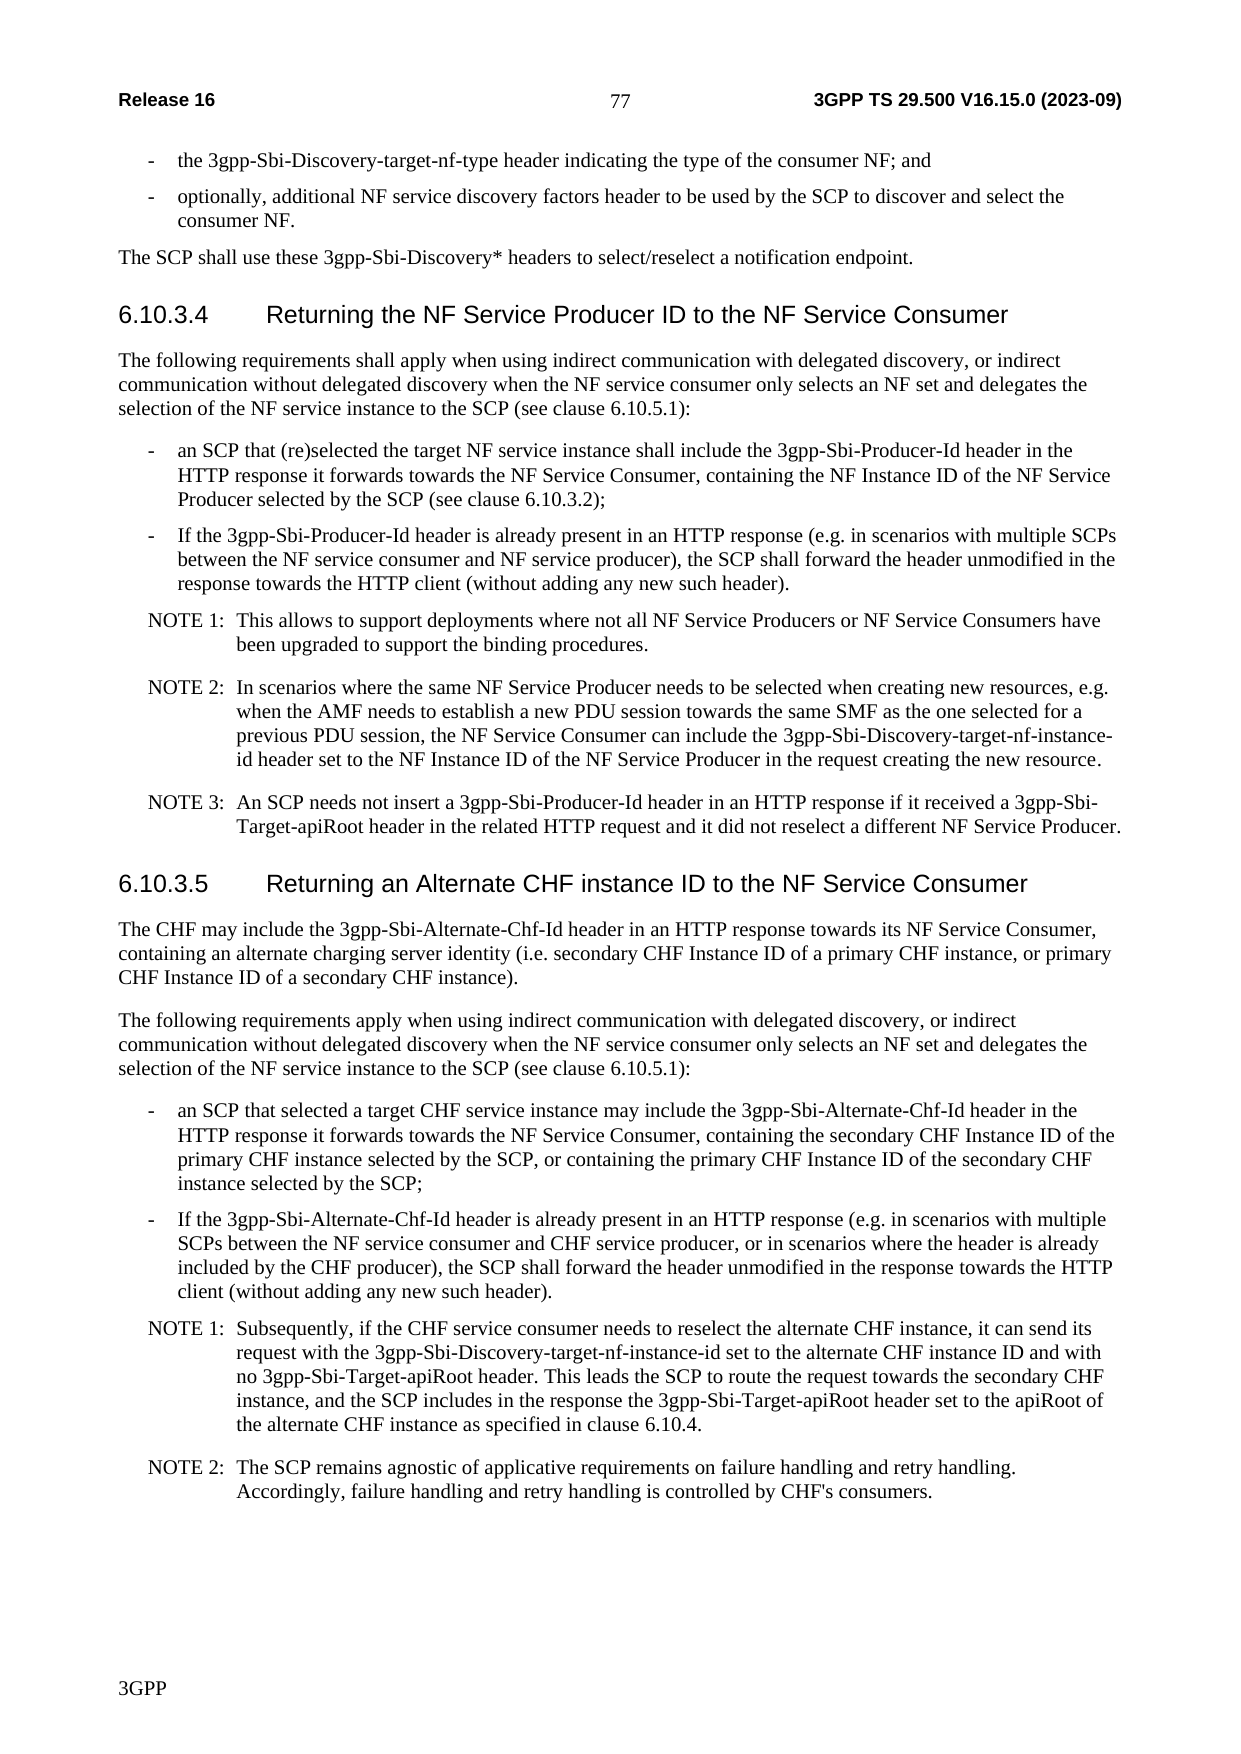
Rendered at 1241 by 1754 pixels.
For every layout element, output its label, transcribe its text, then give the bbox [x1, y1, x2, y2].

text NOTE 1: Subsequently, if the CHF service consumer needs to reselect the alternate CHF instance, it can send its request with the 3gpp-Sbi-Discovery-target-nf-instance-id set to the alternate CHF instance ID and with no 3gpp-Sbi-Target-apiRoot header. This leads the SCP to route the request towards the secondary CHF instance, and the SCP includes in the response the 3gpp-Sbi-Target-apiRoot header set to the apiRoot of the alternate CHF instance as specified in clause 6.10.4. [148, 1316, 1122, 1436]
text The SCP shall use these 3gpp-Sbi-Discovery* headers to select/reselect a notification endpoint. [118, 245, 1122, 269]
text - an SCP that selected a target CHF service instance may include the 3gpp-Sbi-Alternate-Chf-Id header in the HTTP response it forwards towards the NF Service Consumer, containing the secondary CHF Instance ID of the primary CHF instance selected by the SCP, or containing the primary CHF Instance ID of the secondary CHF instance selected by the SCP; [148, 1098, 1122, 1195]
text - If the 3gpp-Sbi-Producer-Id header is already present in an HTTP response (e.g. in scenarios with multiple SCPs between the NF service consumer and NF service producer), the SCP shall forward the header unmodified in the response towards the HTTP client (without adding any new such header). [148, 523, 1122, 595]
text - If the 3gpp-Sbi-Alternate-Chf-Id header is already present in an HTTP response (e.g. in scenarios with multiple SCPs between the NF service consumer and CHF service producer, or in scenarios where the header is already included by the CHF producer), the SCP shall forward the header unmodified in the response towards the HTTP client (without adding any new such header). [148, 1207, 1122, 1303]
text - optionally, additional NF service discovery factors header to be used by the SCP to discover and select the consumer NF. [148, 184, 1122, 232]
text The following requirements apply when using indirect communication with delegated discovery, or indirect communication without delegated discovery when the NF service consumer only selects an NF set and delegates the selection of the NF service instance to the SCP (see clause 6.10.5.1): [118, 1007, 1122, 1080]
text - an SCP that (re)selected the target NF service instance shall include the 3gpp-Sbi-Producer-Id header in the HTTP response it forwards towards the NF Service Consumer, containing the NF Instance ID of the NF Service Producer selected by the SCP (see clause 6.10.3.2); [148, 438, 1122, 511]
text The following requirements shall apply when using indirect communication with delegated discovery, or indirect communication without delegated discovery when the NF service consumer only selects an NF set and delegates the selection of the NF service instance to the SCP (see clause 6.10.5.1): [118, 347, 1122, 420]
text NOTE 2: The SCP remains agnostic of applicative requirements on failure handling and retry handling. Accordingly, failure handling and retry handling is controlled by CHF's consumers. [148, 1455, 1122, 1503]
subtitle 6.10.3.4 Returning the NF Service Producer ID to the NF Service Consumer [118, 300, 1122, 329]
subtitle 6.10.3.5 Returning an Alternate CHF instance ID to the NF Service Consumer [118, 869, 1122, 898]
text - the 3gpp-Sbi-Discovery-target-nf-type header indicating the type of the consumer NF; and [148, 147, 1122, 172]
text NOTE 1: This allows to support deployments where not all NF Service Producers or NF Service Consumers have been upgraded to support the binding procedures. [148, 608, 1122, 656]
text NOTE 3: An SCP needs not insert a 3gpp-Sbi-Producer-Id header in an HTTP response if it received a 3gpp-Sbi-Target-apiRoot header in the related HTTP request and it did not reselect a different NF Service Producer. [148, 790, 1122, 838]
text NOTE 2: In scenarios where the same NF Service Producer needs to be selected when creating new resources, e.g. when the AMF needs to establish a new PDU session towards the same SMF as the one selected for a previous PDU session, the NF Service Consumer can include the 3gpp-Sbi-Discovery-target-nf-instance-id header set to the NF Instance ID of the NF Service Producer in the request creating the new resource. [148, 675, 1122, 771]
text The CHF may include the 3gpp-Sbi-Alternate-Chf-Id header in an HTTP response towards its NF Service Consumer, containing an alternate charging server identity (i.e. secondary CHF Instance ID of a primary CHF instance, or primary CHF Instance ID of a secondary CHF instance). [118, 917, 1122, 989]
